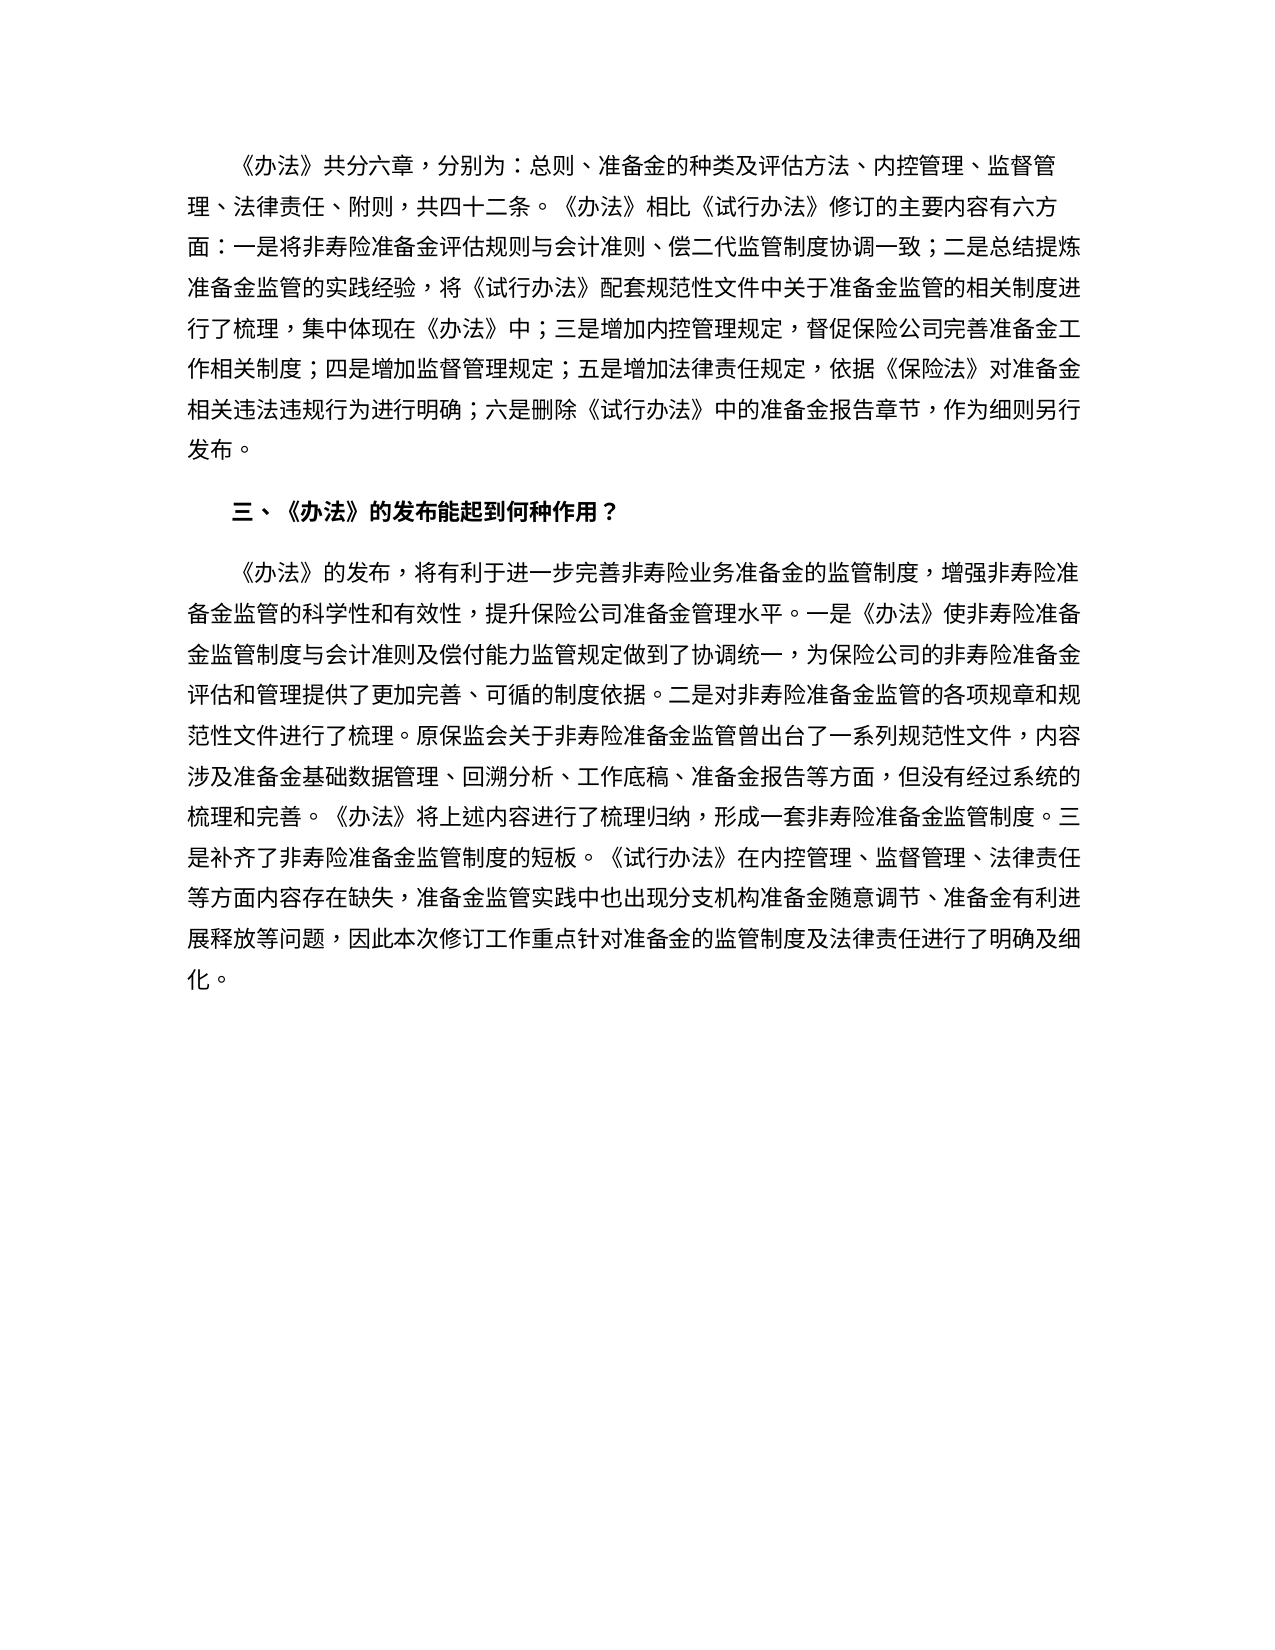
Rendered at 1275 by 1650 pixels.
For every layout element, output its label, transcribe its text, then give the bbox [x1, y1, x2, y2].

text 《办法》的发布，将有利于进一步完善非寿险业务准备金的监管制度，增强非寿险准备金监管的科学性和有效性，提升保险公司准备金管理水平。一是《办法》使非寿险准备金监管制度与会计准则及偿付能力监管规定做到了协调统一，为保险公司的非寿险准备金评估和管理提供了更加完善、可循的制度依据。二是对非寿险准备金监管的各项规章和规范性文件进行了梳理。原保监会关于非寿险准备金监管曾出台了一系列规范性文件，内容涉及准备金基础数据管理、回溯分析、工作底稿、准备金报告等方面，但没有经过系统的梳理和完善。《办法》将上述内容进行了梳理归纳，形成一套非寿险准备金监管制度。三是补齐了非寿险准备金监管制度的短板。《试行办法》在内控管理、监督管理、法律责任等方面内容存在缺失，准备金监管实践中也出现分支机构准备金随意调节、准备金有利进展释放等问题，因此本次修订工作重点针对准备金的监管制度及法律责任进行了明确及细化。 [187, 557, 1087, 995]
text 三、《办法》的发布能起到何种作用？ [187, 496, 1087, 527]
text 《办法》共分六章，分别为：总则、准备金的种类及评估方法、内控管理、监督管理、法律责任、附则，共四十二条。《办法》相比《试行办法》修订的主要内容有六方面：一是将非寿险准备金评估规则与会计准则、偿二代监管制度协调一致；二是总结提炼准备金监管的实践经验，将《试行办法》配套规范性文件中关于准备金监管的相关制度进行了梳理，集中体现在《办法》中；三是增加内控管理规定，督促保险公司完善准备金工作相关制度；四是增加监督管理规定；五是增加法律责任规定，依据《保险法》对准备金相关违法违规行为进行明确；六是删除《试行办法》中的准备金报告章节，作为细则另行发布。 [187, 150, 1087, 466]
